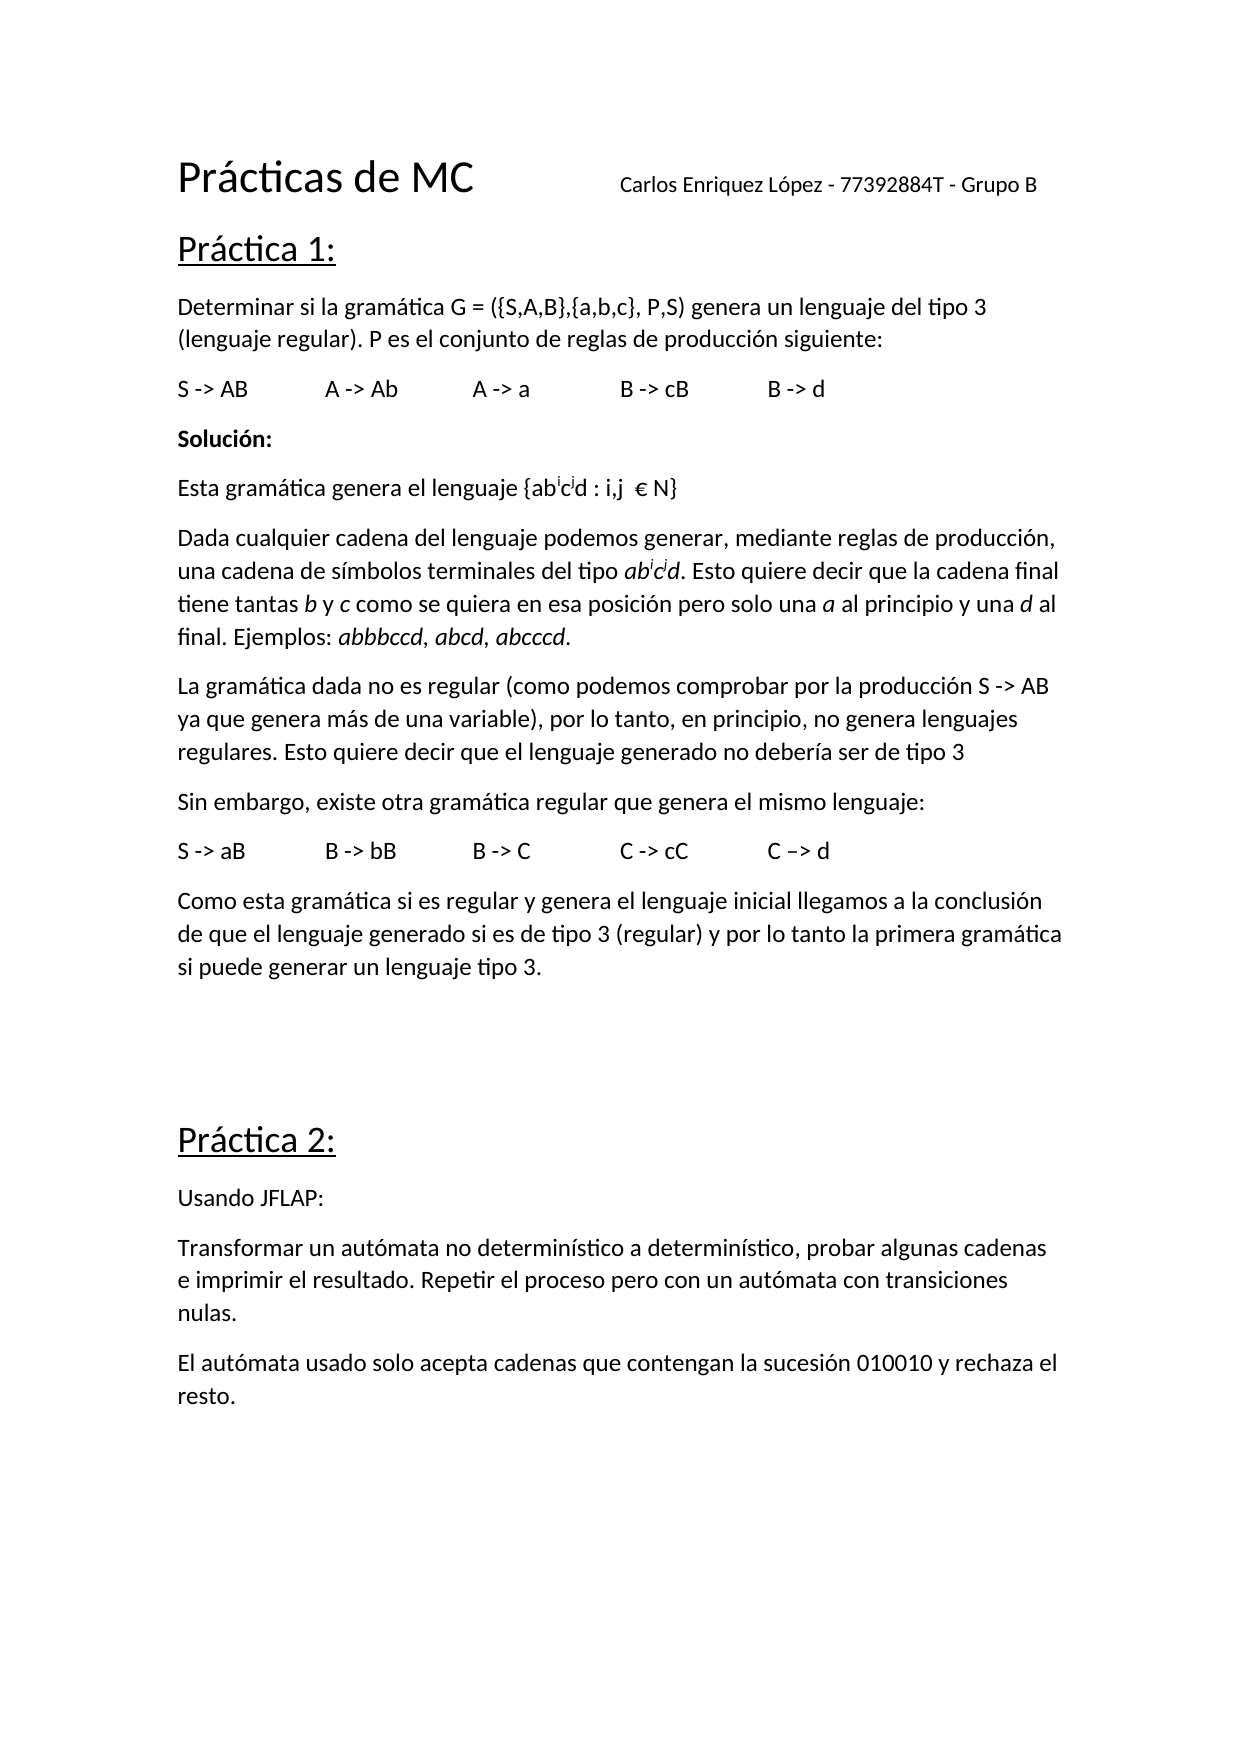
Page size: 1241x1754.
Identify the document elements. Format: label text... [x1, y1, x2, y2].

text La gramática dada no es regular (como podemos comprobar por la producción S -> AB ya que genera más de una variable), por lo tanto, en principio, no genera lenguajes regulares. Esto quiere decir que el lenguaje generado no debería ser de tipo 3 [177, 670, 1063, 767]
text Transformar un autómata no determinístico a determinístico, probar algunas cadenas e imprimir el resultado. Repetir el proceso pero con un autómata con transiciones nulas. [177, 1232, 1063, 1328]
text Esta gramática genera el lenguaje {abicjd : i,j € N} [177, 472, 1063, 503]
text S -> aB B -> bB B -> C C -> cC C –> d [177, 835, 1063, 866]
text Práctica 2: [177, 1116, 1063, 1162]
text Sin embargo, existe otra gramática regular que genera el mismo lenguaje: [177, 786, 1063, 816]
text El autómata usado solo acepta cadenas que contengan la sucesión 010010 y rechaza el resto. [177, 1347, 1063, 1411]
text Determinar si la gramática G = ({S,A,B},{a,b,c}, P,S) genera un lenguaje del tipo 3 (lenguaje regular). P es el conjunto de reglas de producción siguiente: [177, 291, 1063, 354]
text Dada cualquier cadena del lenguaje podemos generar, mediante reglas de producción, una cadena de símbolos terminales del tipo abicjd. Esto quiere decir que la cadena final tiene tantas b y c como se quiera en esa posición pero solo una a al principio y una d al final. Ejemplos: abbbccd, abcd, abcccd. [177, 522, 1063, 651]
text Como esta gramática si es regular y genera el lenguaje inicial llegamos a la conclusión de que el lenguaje generado si es de tipo 3 (regular) y por lo tanto la primera gramática si puede generar un lenguaje tipo 3. [177, 885, 1063, 981]
text Prácticas de MC Carlos Enriquez López - 77392884T - Grupo B [177, 148, 1063, 203]
text Usando JFLAP: [177, 1182, 1063, 1213]
text Práctica 1: [177, 224, 1063, 270]
text Solución: [177, 423, 1063, 453]
text S -> AB A -> Ab A -> a B -> cB B -> d [177, 373, 1063, 404]
